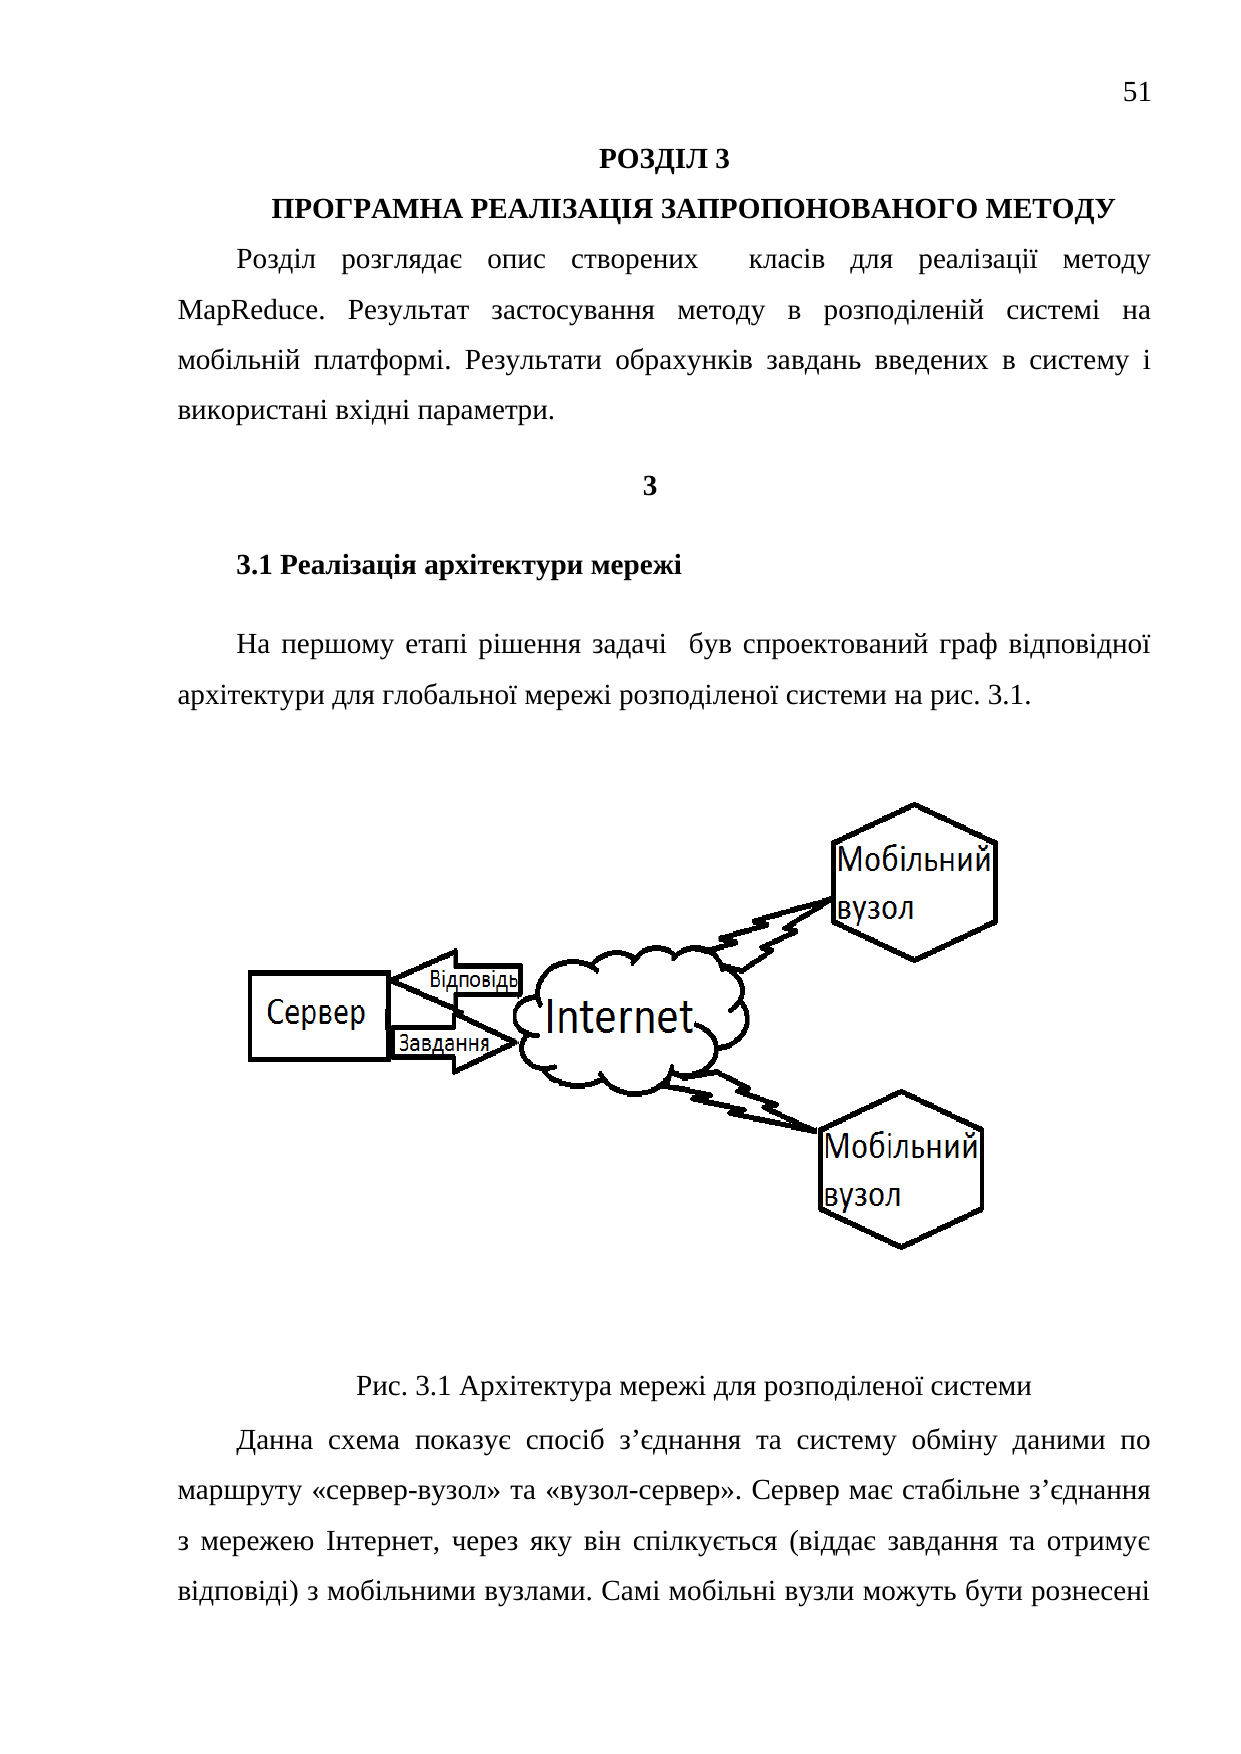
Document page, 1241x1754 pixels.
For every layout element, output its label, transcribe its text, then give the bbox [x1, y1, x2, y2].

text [177, 1422, 1152, 1607]
text Рис. 3.1 Архітектура мережі для розподіленої системи [177, 1368, 1152, 1401]
subtitle ПРОГРАМНА РЕАЛІЗАЦІЯ ЗАПРОПОНОВАНОГО МЕТОДУ [177, 191, 1152, 225]
text Розділ розглядає опис створених класів для реалізації методу MapReduce. Результат застосування методу в розподіленій системі на мобільній платформі. Результати обрахунків завдань введених в систему і використані вхідні параметри. [177, 241, 1152, 426]
text На першому етапі рішення задачі був спроектований граф відповідної архітектури для глобальної мережі розподіленої системи на рис. 3.1. [177, 627, 1152, 711]
picture [236, 777, 1123, 1351]
subtitle Реалізація архітектури мережі [236, 547, 1152, 581]
subtitle РОЗДІЛ 3 [177, 141, 1152, 174]
